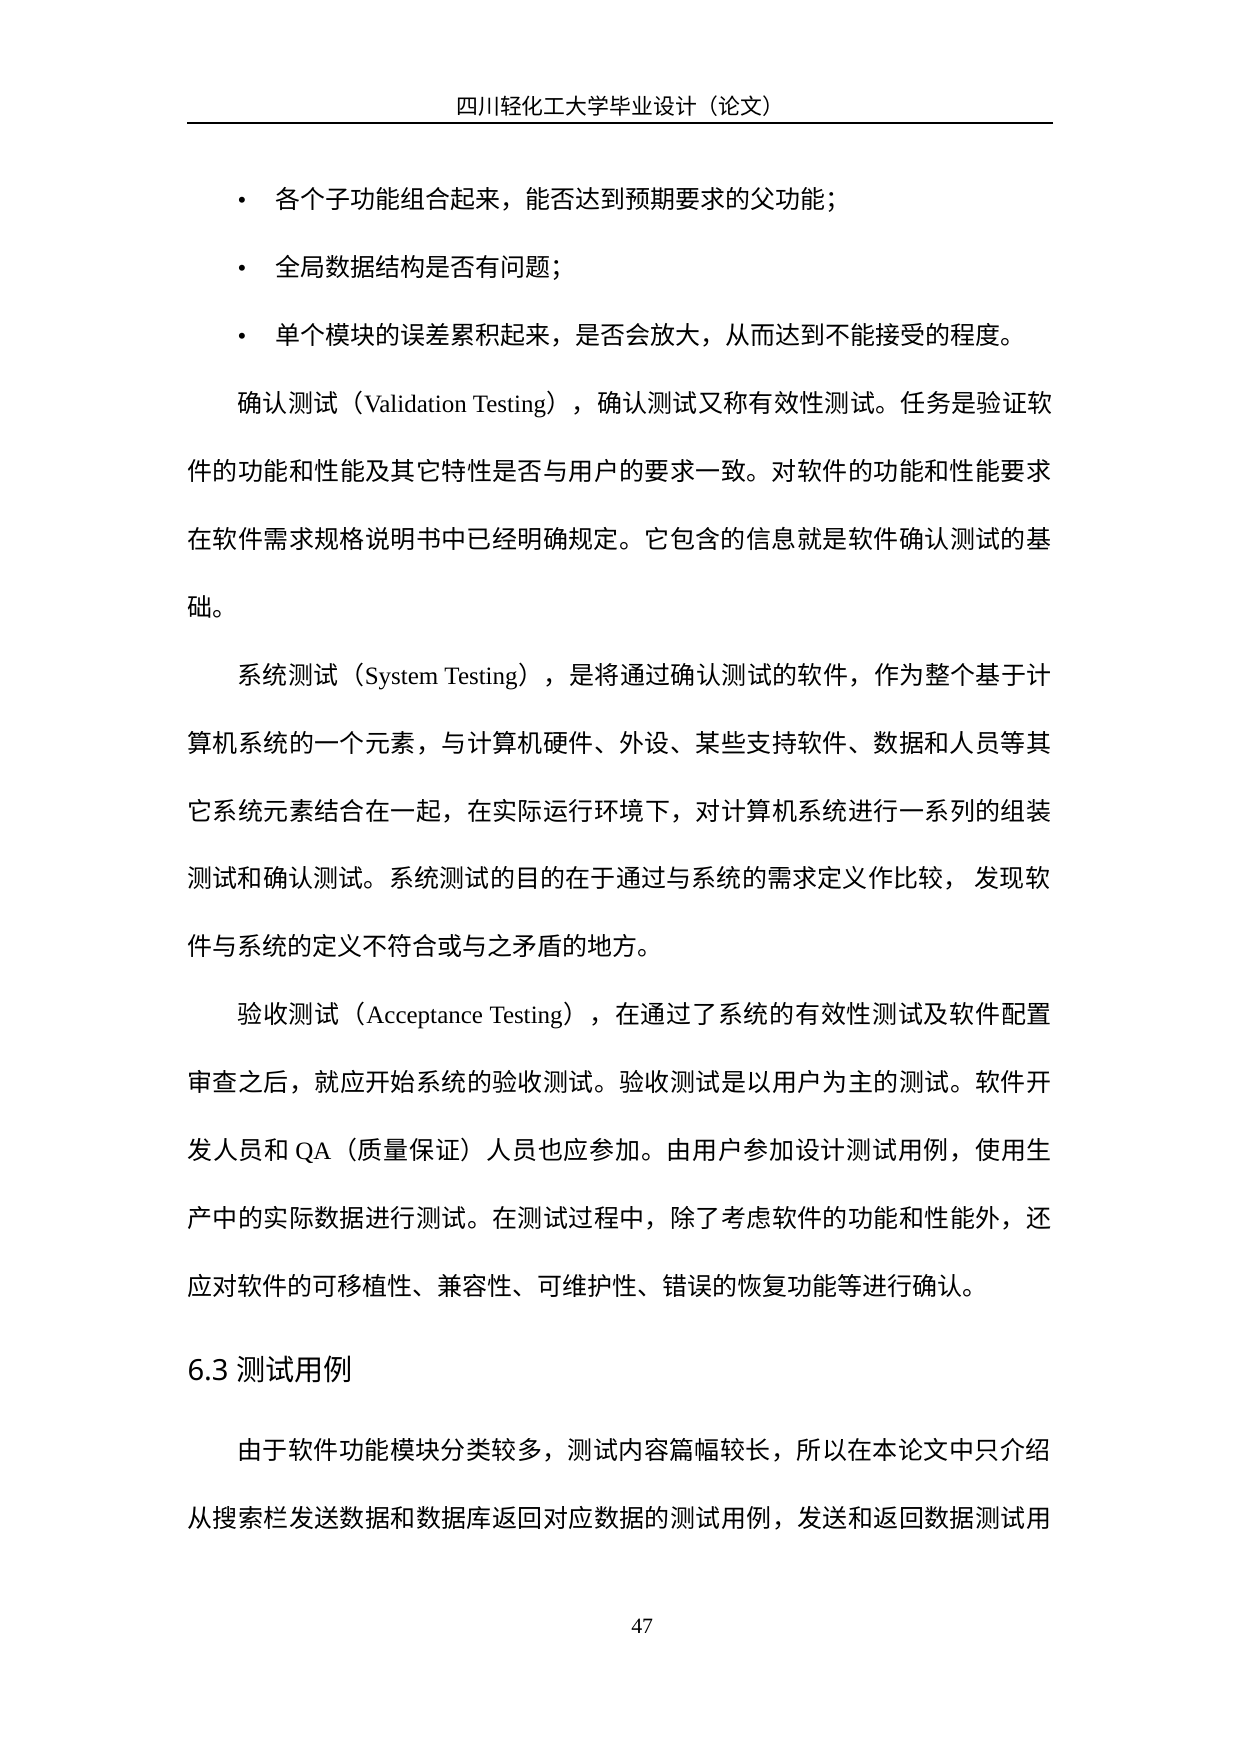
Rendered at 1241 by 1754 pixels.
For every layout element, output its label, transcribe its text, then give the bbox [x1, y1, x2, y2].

text 验收测试（Acceptance Testing），在通过了系统的有效性测试及软件配置审查之后，就应开始系统的验收测试。验收测试是以用户为主的测试。软件开发人员和QA（质量保证）人员也应参加。由用户参加设计测试用例，使用生产中的实际数据进行测试。在测试过程中，除了考虑软件的功能和性能外，还应对软件的可移植性、兼容性、可维护性、错误的恢复功能等进行确认。 [187, 979, 1053, 1318]
text • 全局数据结构是否有问题； [187, 232, 1053, 300]
subtitle 6.3 测试用例 [187, 1343, 1053, 1389]
text • 单个模块的误差累积起来，是否会放大，从而达到不能接受的程度。 [187, 300, 1053, 368]
text 系统测试（System Testing），是将通过确认测试的软件，作为整个基于计算机系统的一个元素，与计算机硬件、外设、某些支持软件、数据和人员等其它系统元素结合在一起，在实际运行环境下，对计算机系统进行一系列的组装测试和确认测试。系统测试的目的在于通过与系统的需求定义作比较， 发现软件与系统的定义不符合或与之矛盾的地方。 [187, 639, 1053, 979]
text 确认测试（Validation Testing），确认测试又称有效性测试。任务是验证软件的功能和性能及其它特性是否与用户的要求一致。对软件的功能和性能要求在软件需求规格说明书中已经明确规定。它包含的信息就是软件确认测试的基础。 [187, 368, 1053, 639]
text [187, 1414, 1053, 1550]
text • 各个子功能组合起来，能否达到预期要求的父功能； [187, 164, 1053, 232]
